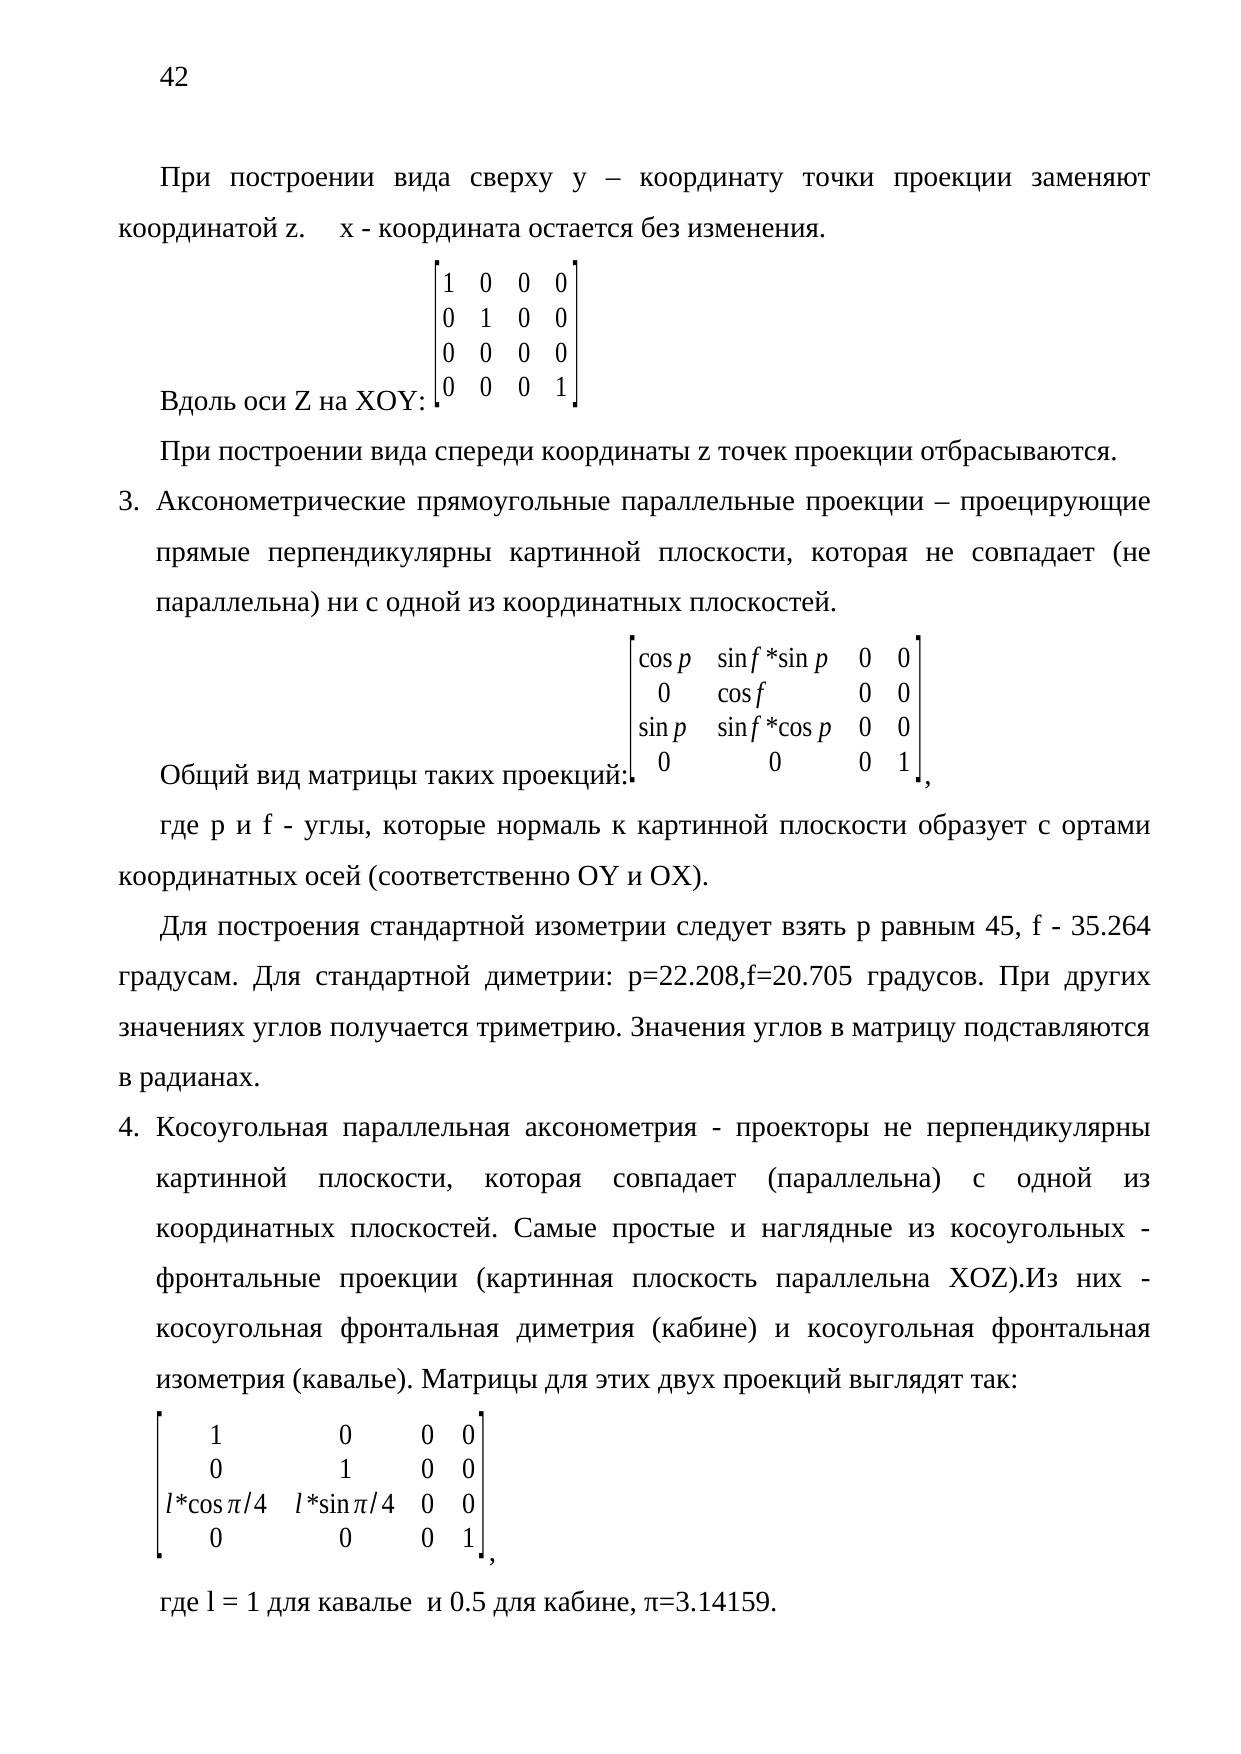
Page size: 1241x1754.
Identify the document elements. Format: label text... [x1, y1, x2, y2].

text При построении вида спереди координаты z точек проекции отбрасываются. [118, 433, 1152, 467]
list Аксонометрические прямоугольные параллельные проекции – проецирующие прямые перпендикулярны картинной плоскости, которая не совпадает (не параллельна) ни с одной из координатных плоскостей. [118, 483, 1152, 618]
text Общий вид матрицы таких проекций:, [118, 634, 1152, 791]
list Косоугольная параллельная аксонометрия - проекторы не перпендикулярны картинной плоскости, которая совпадает (параллельна) с одной из координатных плоскостей. Самые простые и наглядные из косоугольных - фронтальные проекции (картинная плоскость параллельна XOZ).Из них - косоугольная фронтальная диметрия (кабине) и косоугольная фронтальная изометрия (кавалье). Матрицы для этих двух проекций выглядят так: , [118, 1109, 1152, 1567]
text Вдоль оси Z на XOY: [118, 260, 1152, 416]
text При построении вида сверху y – координату точки проекции заменяют координатой z. x - координата остается без изменения. [118, 159, 1152, 243]
text где p и f - углы, которые нормаль к картинной плоскости образует с ортами координатных осей (соответственно OY и OX). [118, 807, 1152, 891]
text Для построения стандартной изометрии следует взять p равным 45, f - 35.264 градусам. Для стандартной диметpии: p=22.208,f=20.705 градусов. При других значениях углов получается тpиметpию. Значения углов в матрицу подставляются в радианах. [118, 908, 1152, 1093]
text где l = 1 для кавалье и 0.5 для кабине, π=3.14159. [118, 1584, 1152, 1618]
